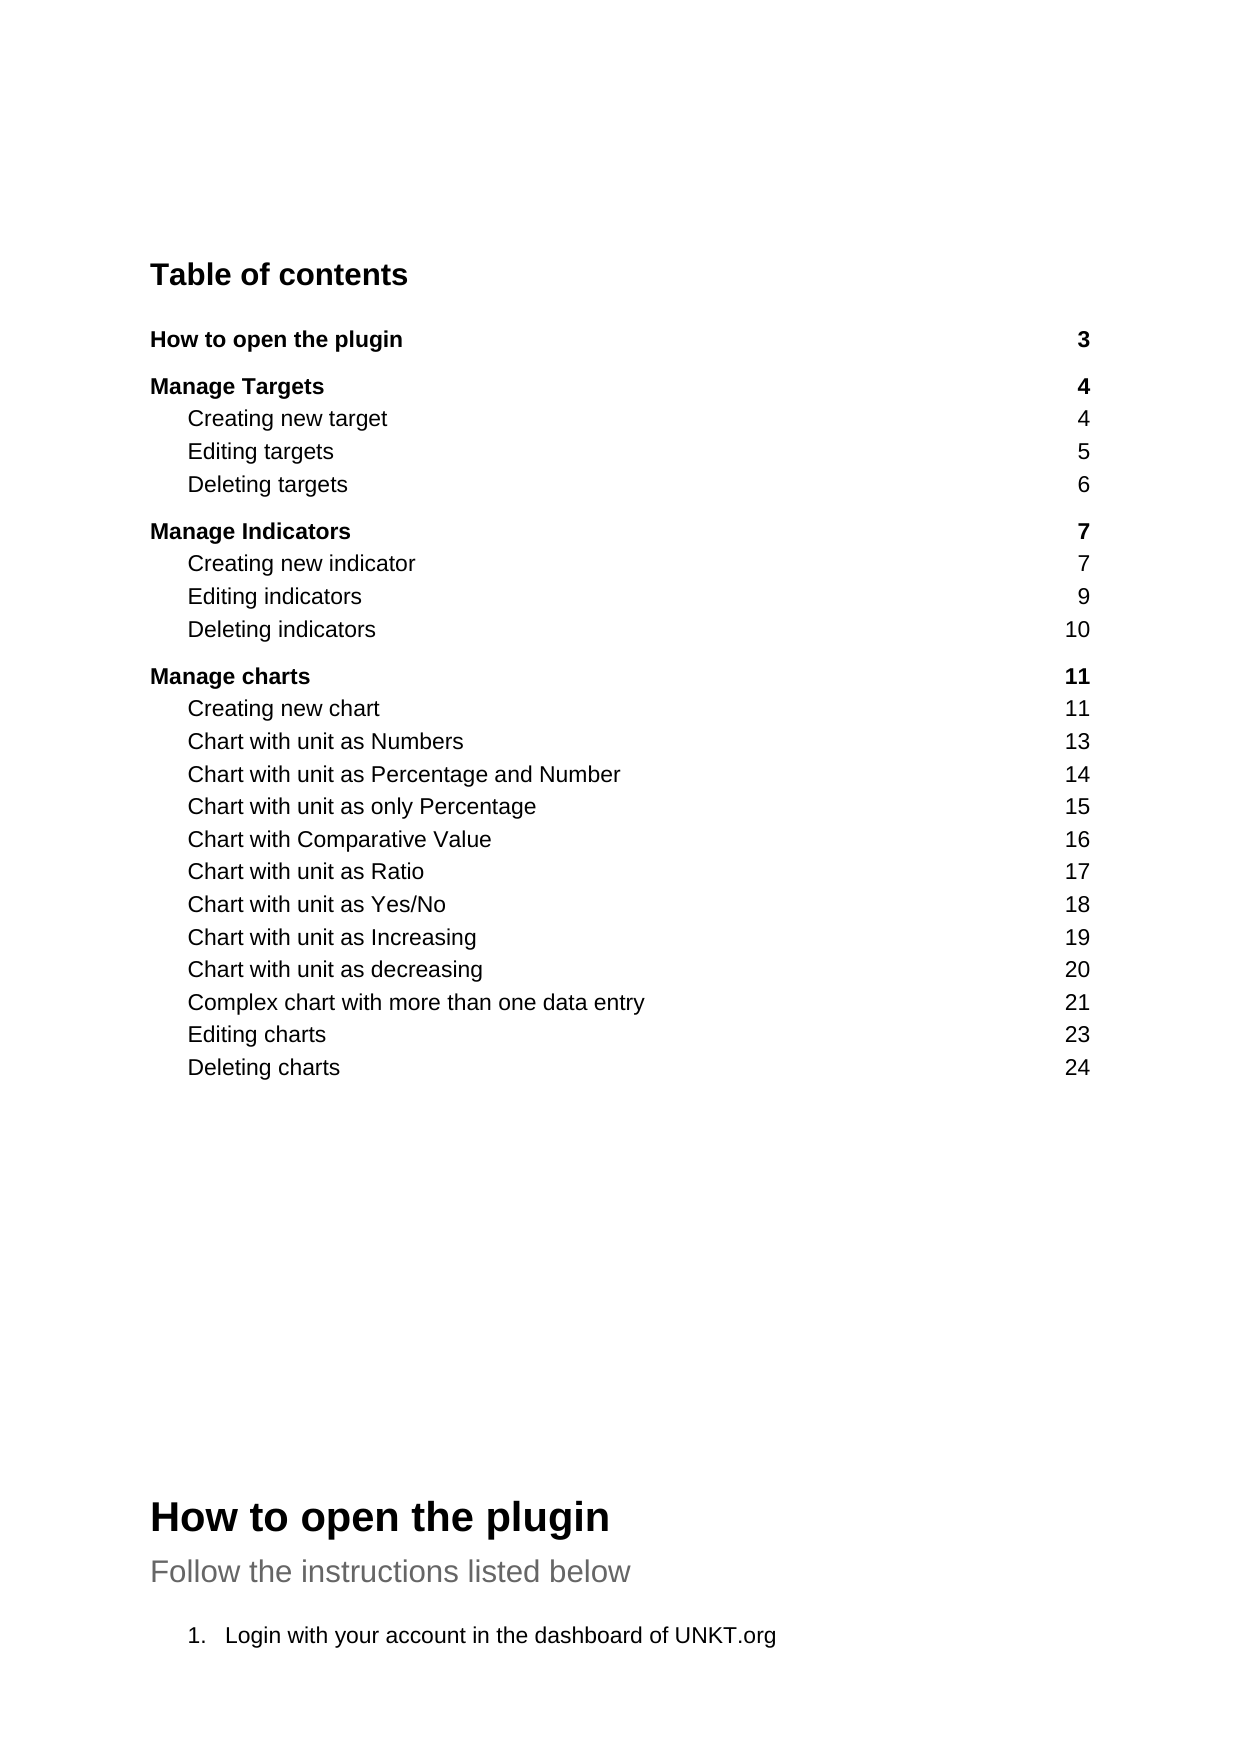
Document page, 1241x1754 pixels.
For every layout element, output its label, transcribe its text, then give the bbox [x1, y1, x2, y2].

subtitle Follow the instructions listed below [150, 1553, 1090, 1589]
subtitle Table of contents [150, 256, 1090, 292]
list Login with your account in the dashboard of UNKT.org [187, 1622, 1090, 1649]
subtitle How to open the plugin [150, 1493, 1090, 1541]
